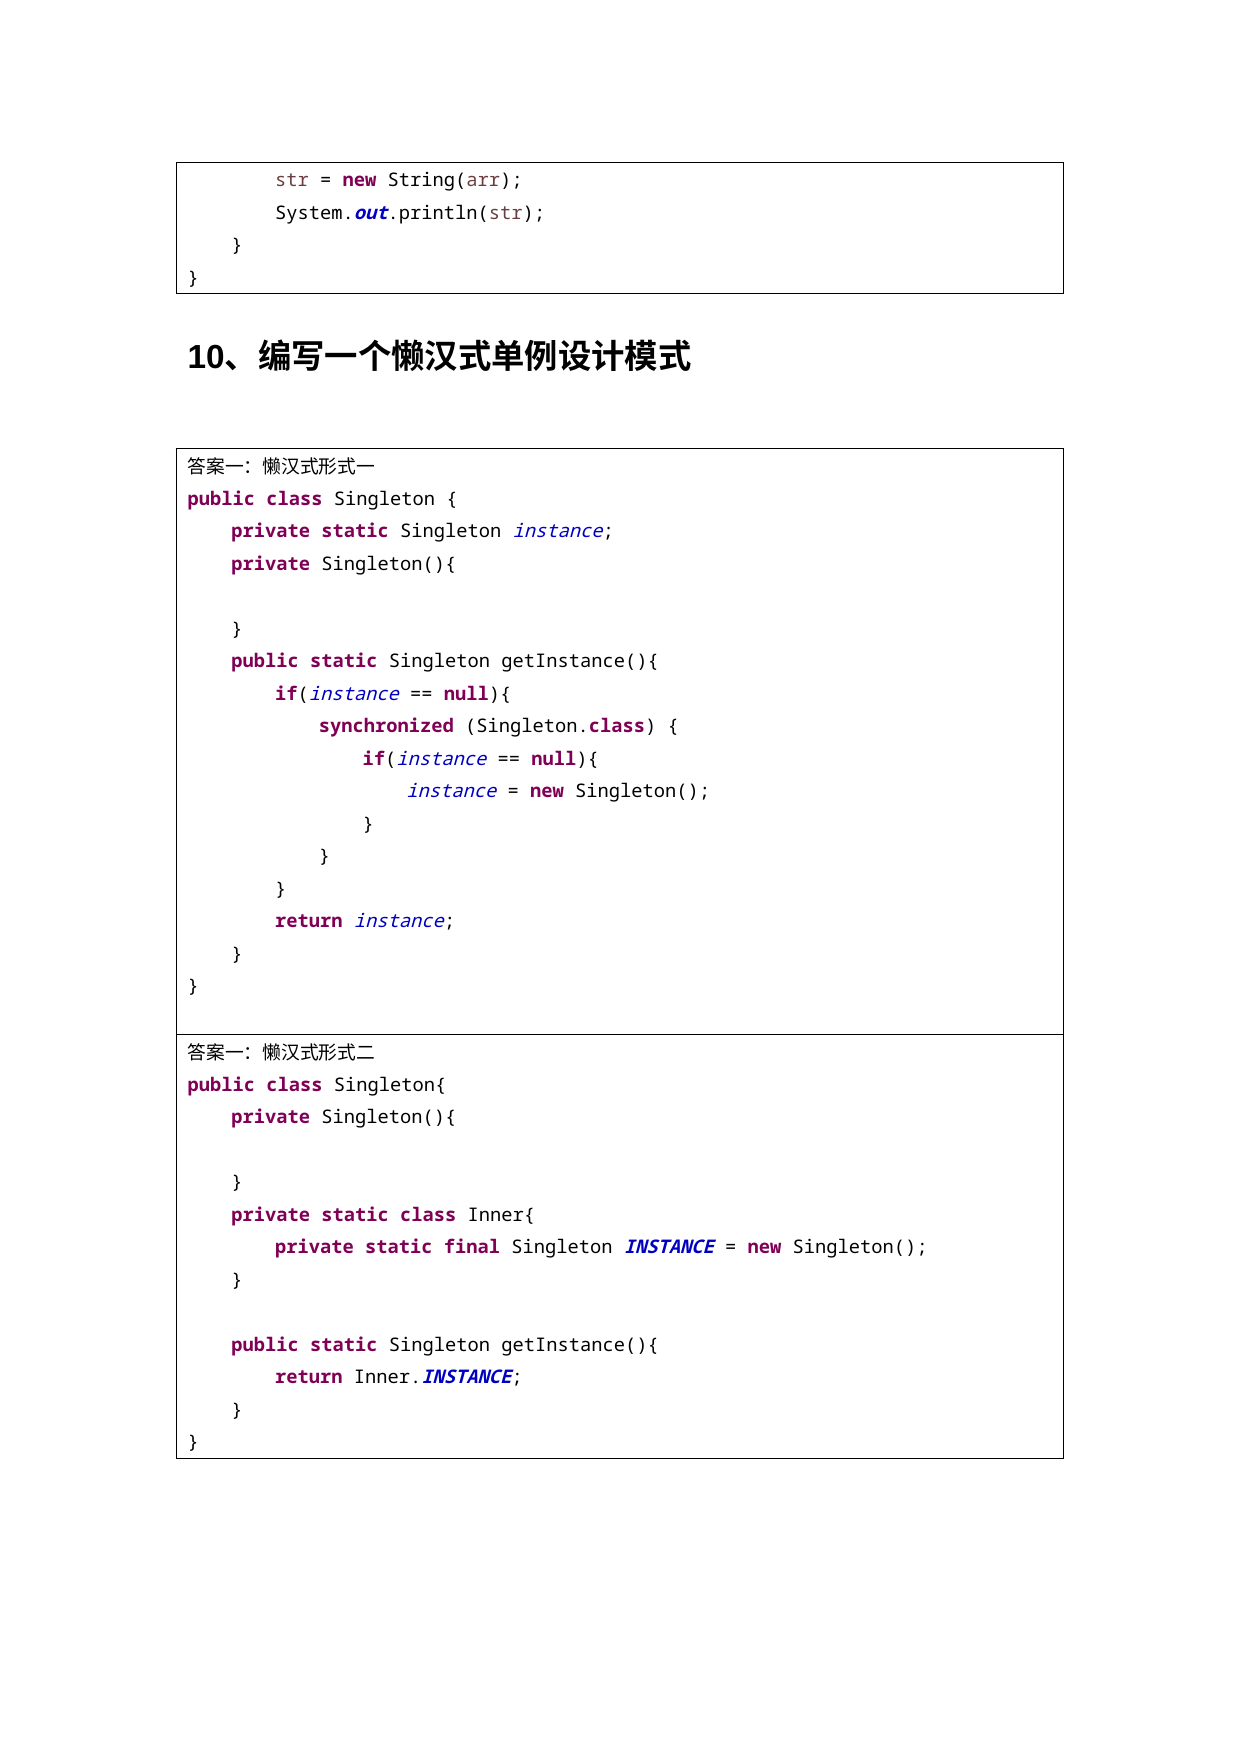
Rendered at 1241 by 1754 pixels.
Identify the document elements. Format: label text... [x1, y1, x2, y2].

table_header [177, 163, 1063, 293]
table_header 答案一：懒汉式形式一 public class Singleton { private static Singleton instance; private Singleton(){ } public static Singleton getInstance(){ if(instance == null){ synchronized (Singleton.class) { if(instance == null){ instance = new Singleton(); } } } return instance; } } [177, 449, 1063, 1034]
table_cell 答案一：懒汉式形式二 public class Singleton{ private Singleton(){ } private static class Inner{ private static final Singleton INSTANCE = new Singleton(); } public static Singleton getInstance(){ return Inner.INSTANCE; } } [177, 1035, 1063, 1457]
subtitle 编写一个懒汉式单例设计模式 [187, 321, 1053, 386]
